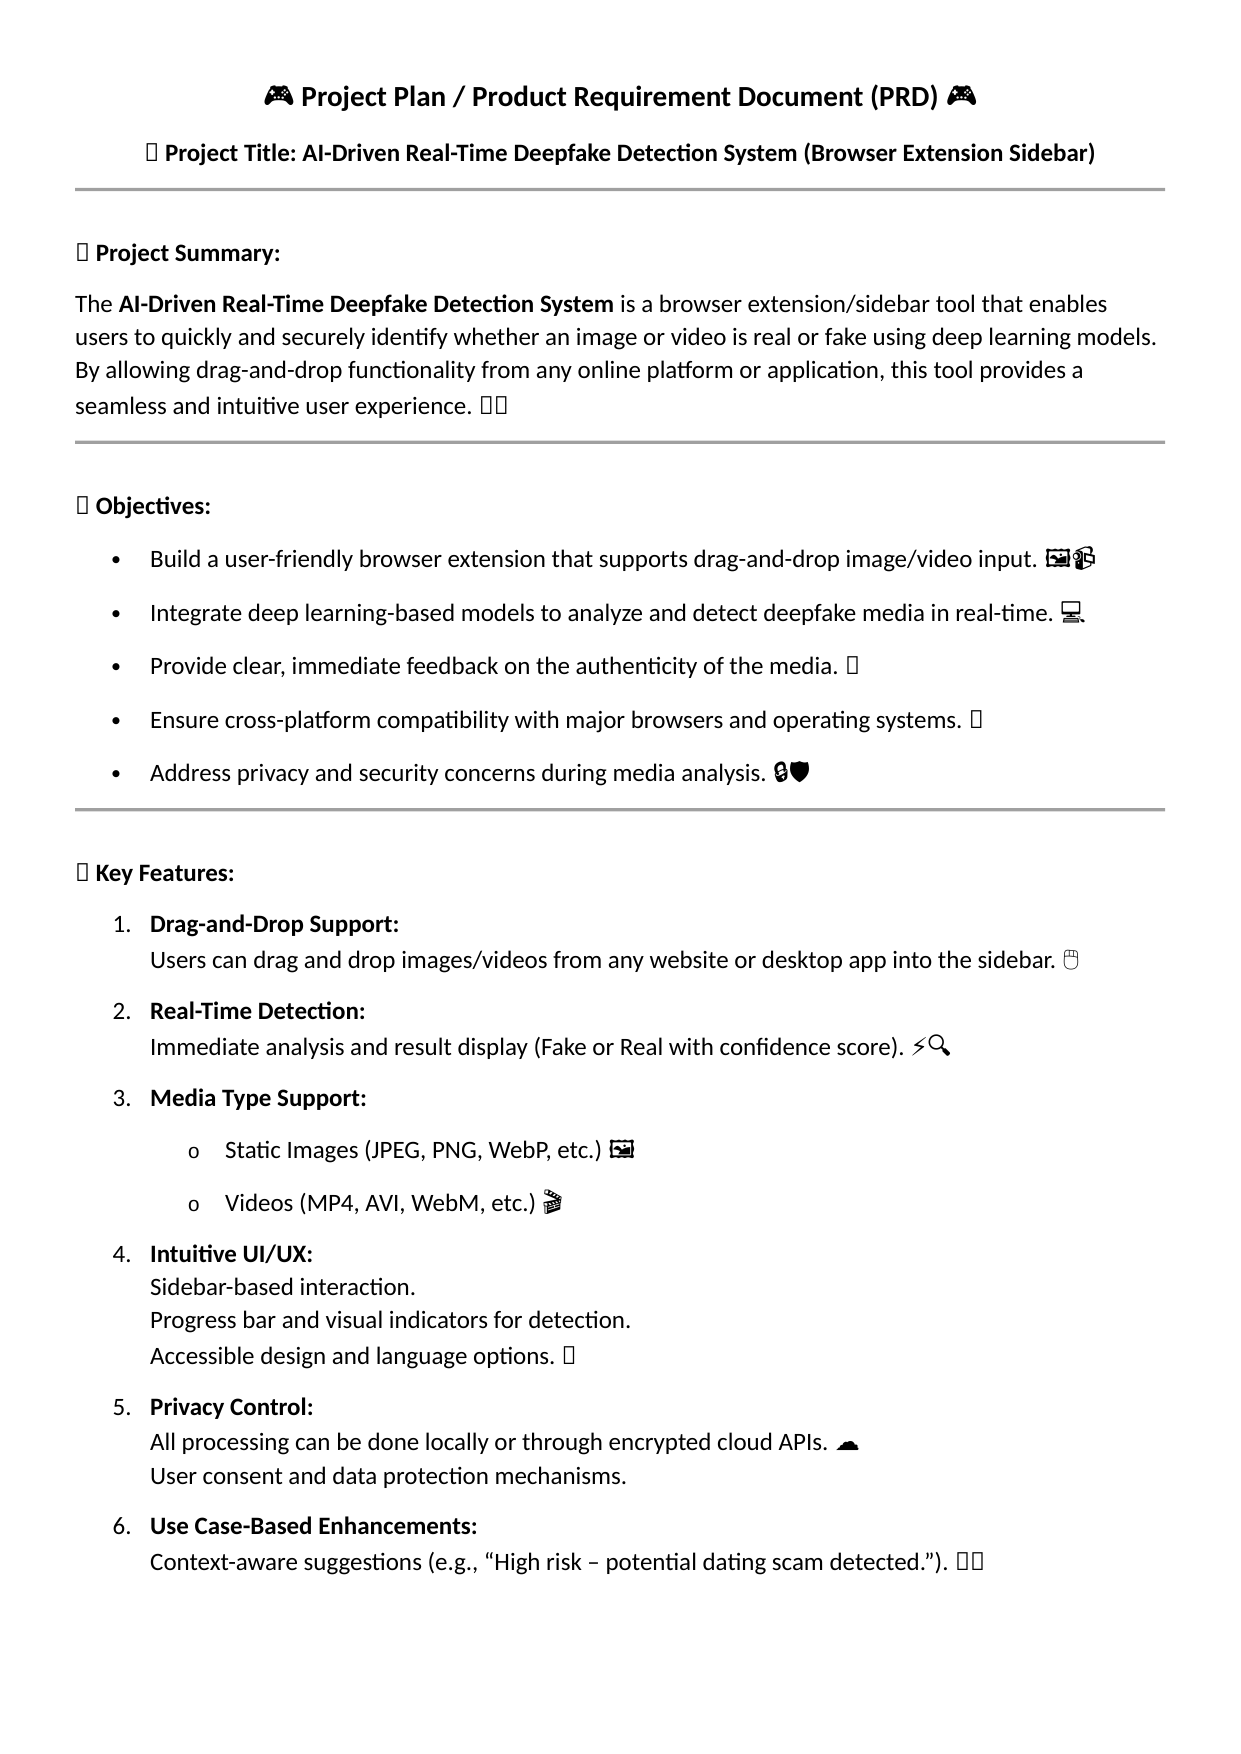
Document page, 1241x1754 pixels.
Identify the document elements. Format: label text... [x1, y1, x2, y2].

list Integrate deep learning-based models to analyze and detect deepfake media in real-time. 🤖💻 [112, 594, 1165, 628]
text The AI-Driven Real-Time Deepfake Detection System is a browser extension/sidebar tool that enables users to quickly and securely identify whether an image or video is real or fake using deep learning models. By allowing drag-and-drop functionality from any online platform or application, this tool provides a seamless and intuitive user experience. 🎯👾 [75, 288, 1165, 421]
list Intuitive UI/UX: Sidebar-based interaction. Progress bar and visual indicators for detection. Accessible design and language options. 🌈 [112, 1238, 1165, 1371]
list Drag-and-Drop Support: Users can drag and drop images/videos from any website or desktop app into the sidebar. 🖱️📂 [112, 908, 1165, 976]
text 🔑 Key Features: [75, 855, 1165, 889]
list Build a user-friendly browser extension that supports drag-and-drop image/video input. 🖼️📹 [112, 541, 1165, 575]
list Address privacy and security concerns during media analysis. 🔒🛡️ [112, 755, 1165, 789]
list Privacy Control: All processing can be done locally or through encrypted cloud APIs. 🔐☁️ User consent and data protection mechanisms. [112, 1391, 1165, 1491]
list Ensure cross-platform compatibility with major browsers and operating systems. 🌐 [112, 701, 1165, 735]
list Real-Time Detection: Immediate analysis and result display (Fake or Real with confidence score). ⚡🔍 [112, 995, 1165, 1062]
text 🎮 Project Plan / Product Requirement Document (PRD) 🎮 [75, 75, 1165, 115]
text 🚀 Project Title: AI-Driven Real-Time Deepfake Detection System (Browser Extension Sidebar) [75, 134, 1165, 168]
text 🎯 Objectives: [75, 488, 1165, 522]
list Videos (MP4, AVI, WebM, etc.) 🎬 [187, 1185, 1165, 1219]
list Media Type Support: [112, 1082, 1165, 1112]
list Provide clear, immediate feedback on the authenticity of the media. ✅ [112, 648, 1165, 682]
list Use Case-Based Enhancements: Context-aware suggestions (e.g., “High risk – potential dating scam detected.”). 💔👀 [112, 1510, 1165, 1577]
text 🔥 Project Summary: [75, 235, 1165, 269]
list Static Images (JPEG, PNG, WebP, etc.) 🖼️ [187, 1131, 1165, 1166]
